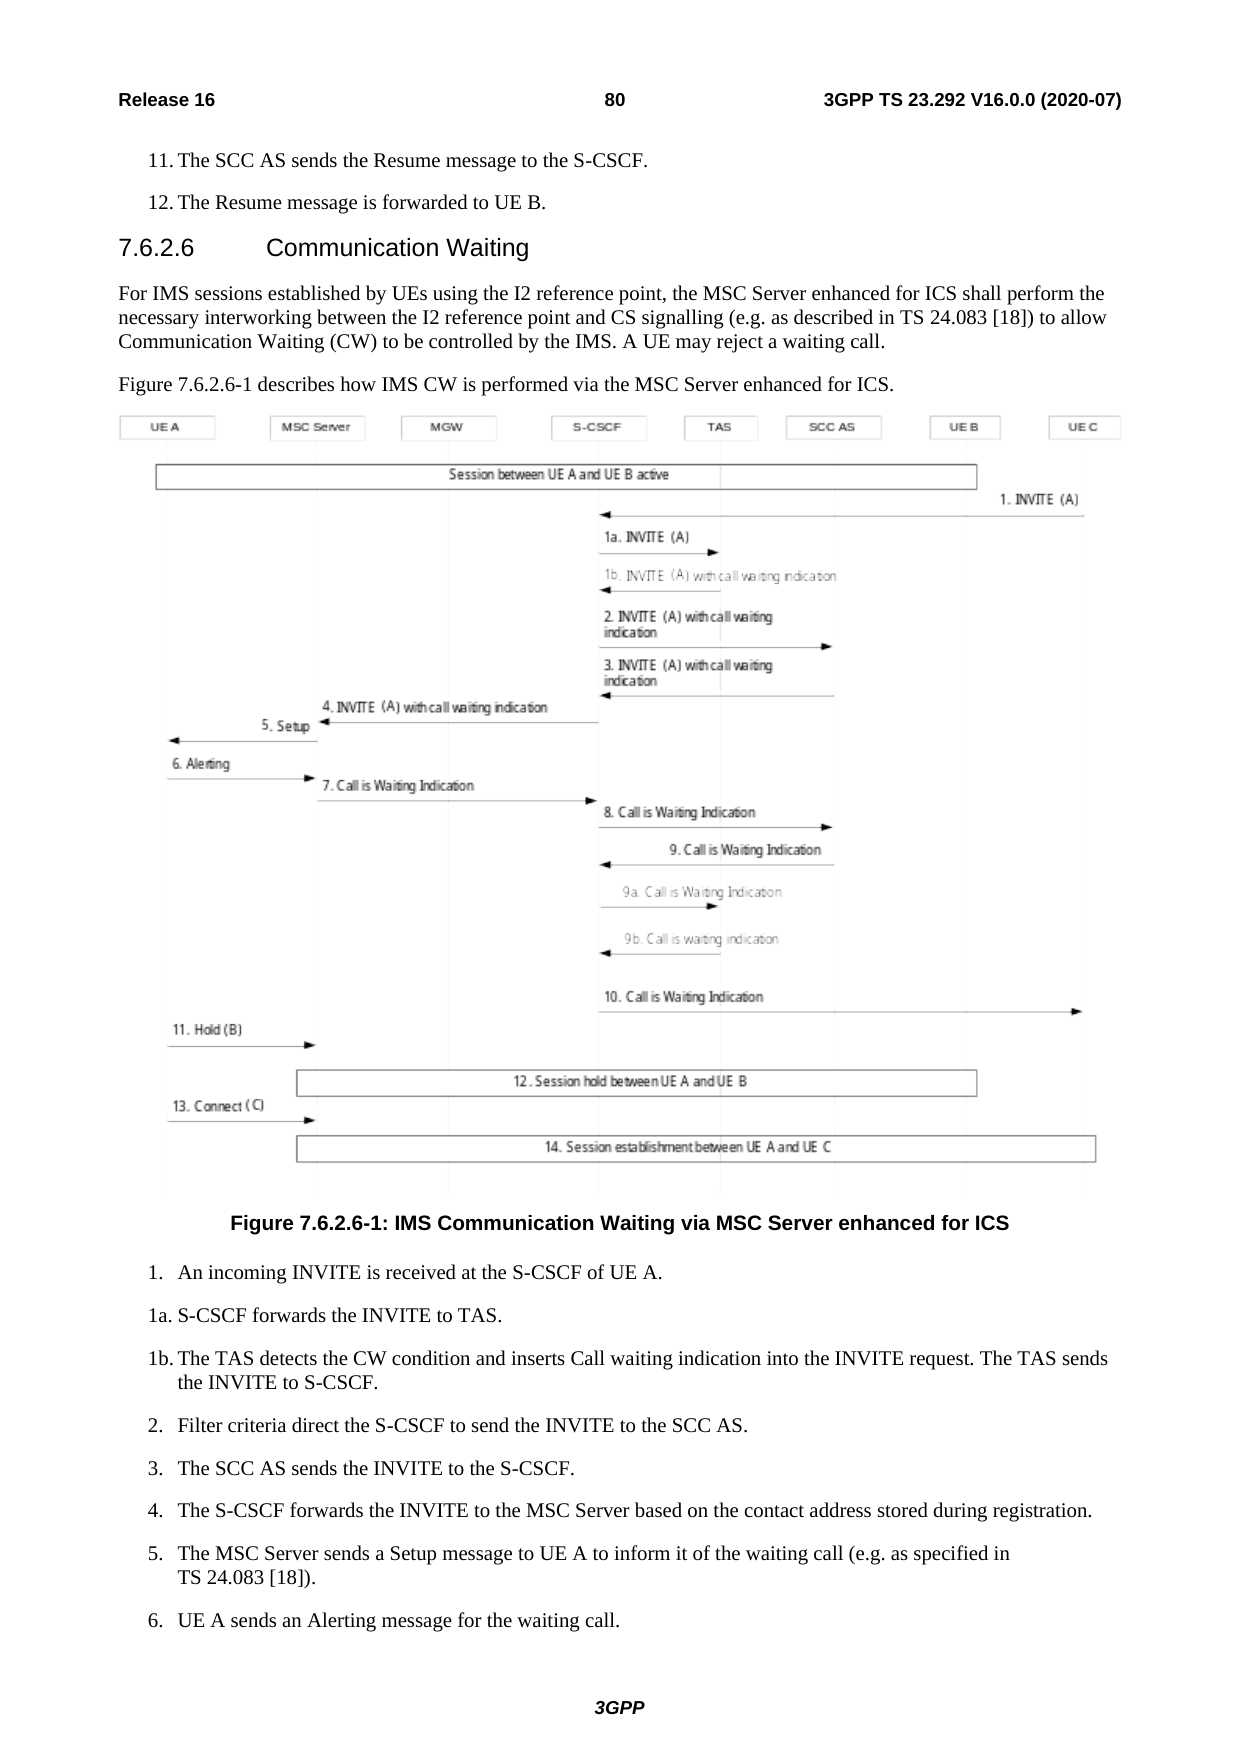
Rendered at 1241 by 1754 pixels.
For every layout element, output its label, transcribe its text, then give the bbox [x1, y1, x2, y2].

text 1b. The TAS detects the CW condition and inserts Call waiting indication into the INVITE request. The TAS sends the INVITE to S-CSCF. [148, 1346, 1122, 1394]
text 6. UE A sends an Alerting message for the waiting call. [148, 1608, 1122, 1632]
text 12. The Resume message is forwarded to UE B. [148, 190, 1122, 214]
text 4. The S-CSCF forwards the INVITE to the MSC Server based on the contact address stored during registration. [148, 1498, 1122, 1522]
text For IMS sessions established by UEs using the I2 reference point, the MSC Server enhanced for ICS shall perform the necessary interworking between the I2 reference point and CS signalling (e.g. as described in TS 24.083 [18]) to allow Communication Waiting (CW) to be controlled by the IMS. A UE may reject a waiting call. [118, 281, 1122, 353]
text Figure 7.6.2.6-1: IMS Communication Waiting via MSC Server enhanced for ICS [118, 1211, 1122, 1235]
text Figure 7.6.2.6-1 describes how IMS CW is performed via the MSC Server enhanced for ICS. [118, 372, 1122, 396]
text 5. The MSC Server sends a Setup message to UE A to inform it of the waiting call (e.g. as specified in TS 24.083 [18]). [148, 1541, 1122, 1589]
text 1. An incoming INVITE is received at the S-CSCF of UE A. [148, 1260, 1122, 1284]
text 1a. S-CSCF forwards the INVITE to TAS. [148, 1303, 1122, 1327]
text 11. The SCC AS sends the Resume message to the S-CSCF. [148, 147, 1122, 172]
subtitle 7.6.2.6 Communication Waiting [118, 233, 1122, 262]
text 3. The SCC AS sends the INVITE to the S-CSCF. [148, 1455, 1122, 1479]
text 2. Filter criteria direct the S-CSCF to send the INVITE to the SCC AS. [148, 1413, 1122, 1437]
